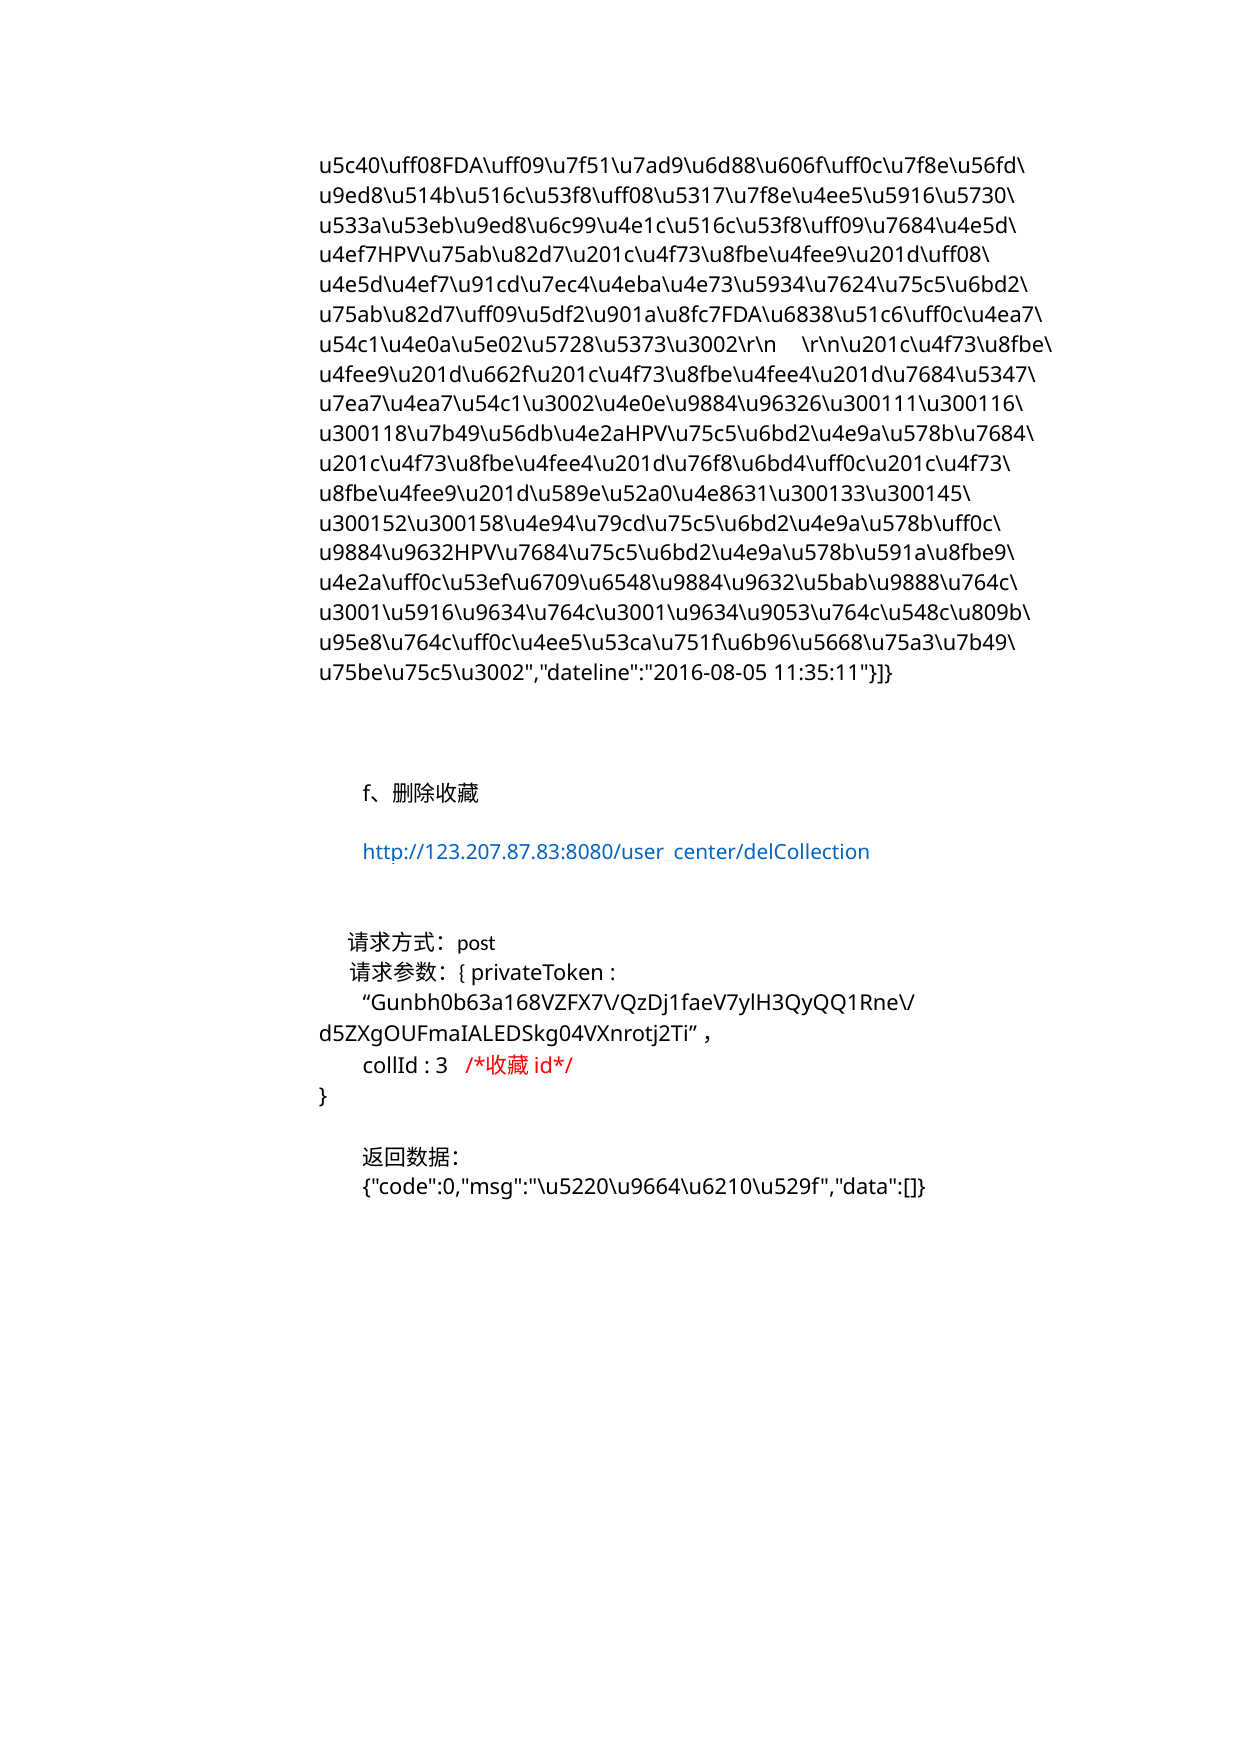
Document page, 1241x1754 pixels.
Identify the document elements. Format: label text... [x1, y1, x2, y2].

list } [275, 1080, 1053, 1110]
list 请求方式：post [304, 925, 1053, 957]
list 请求参数：{ privateToken : [306, 957, 1053, 987]
list collId : 3 /*收藏id*/ [319, 1048, 1053, 1080]
list f、删除收藏 [319, 776, 1053, 807]
list “Gunbh0b63a168VZFX7\/QzDj1faeV7ylH3QyQQ1Rne\/d5ZXgOUFmaIALEDSkg04VXnrotj2Ti” ， [319, 987, 1053, 1048]
list 返回数据： [319, 1139, 1053, 1171]
list {"code":0,"msg":"\u5220\u9664\u6210\u529f","data":[]} [319, 1171, 1053, 1201]
list http://123.207.87.83:8080/user_center/delCollection [319, 837, 1053, 866]
